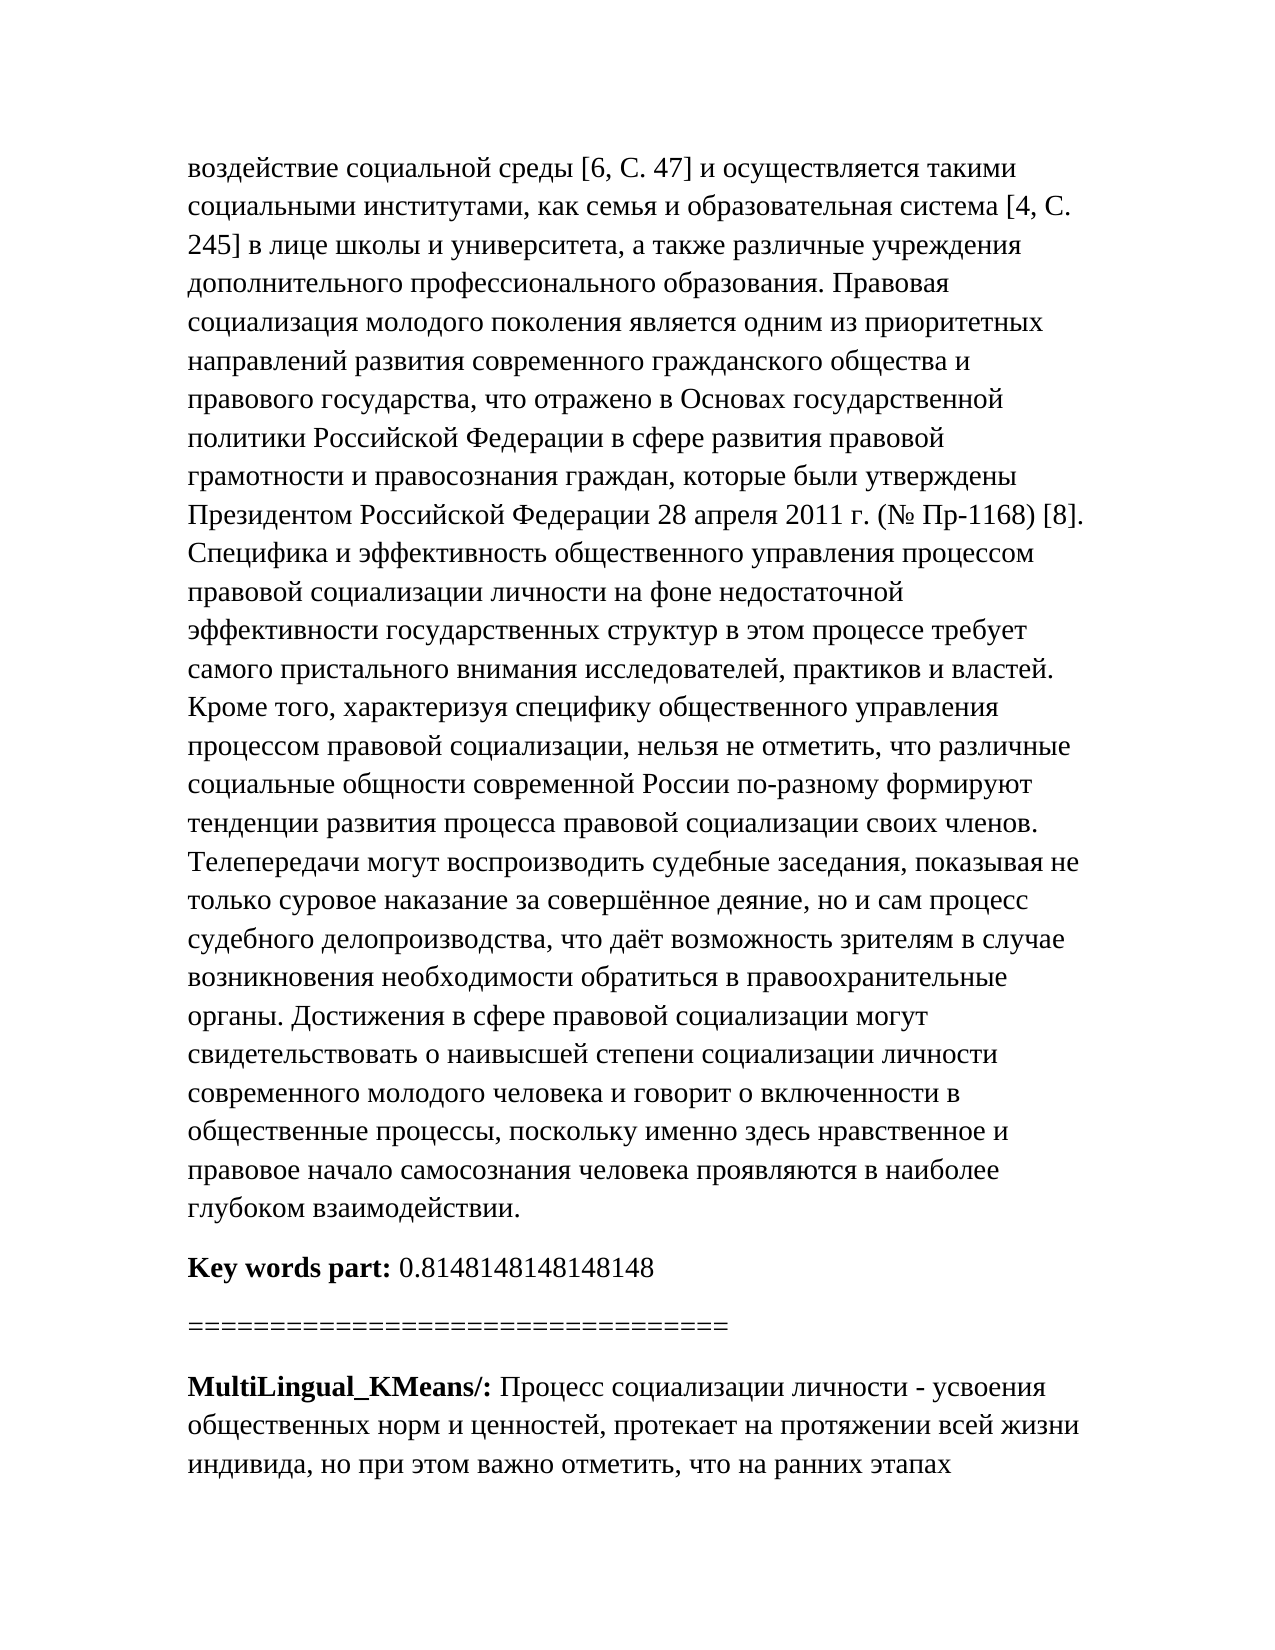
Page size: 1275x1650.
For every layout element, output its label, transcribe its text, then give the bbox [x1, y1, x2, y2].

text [187, 150, 1087, 1224]
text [187, 1369, 1087, 1479]
text ================================= [187, 1309, 1087, 1343]
text Key words part: 0.8148148148148148 [187, 1250, 1087, 1283]
